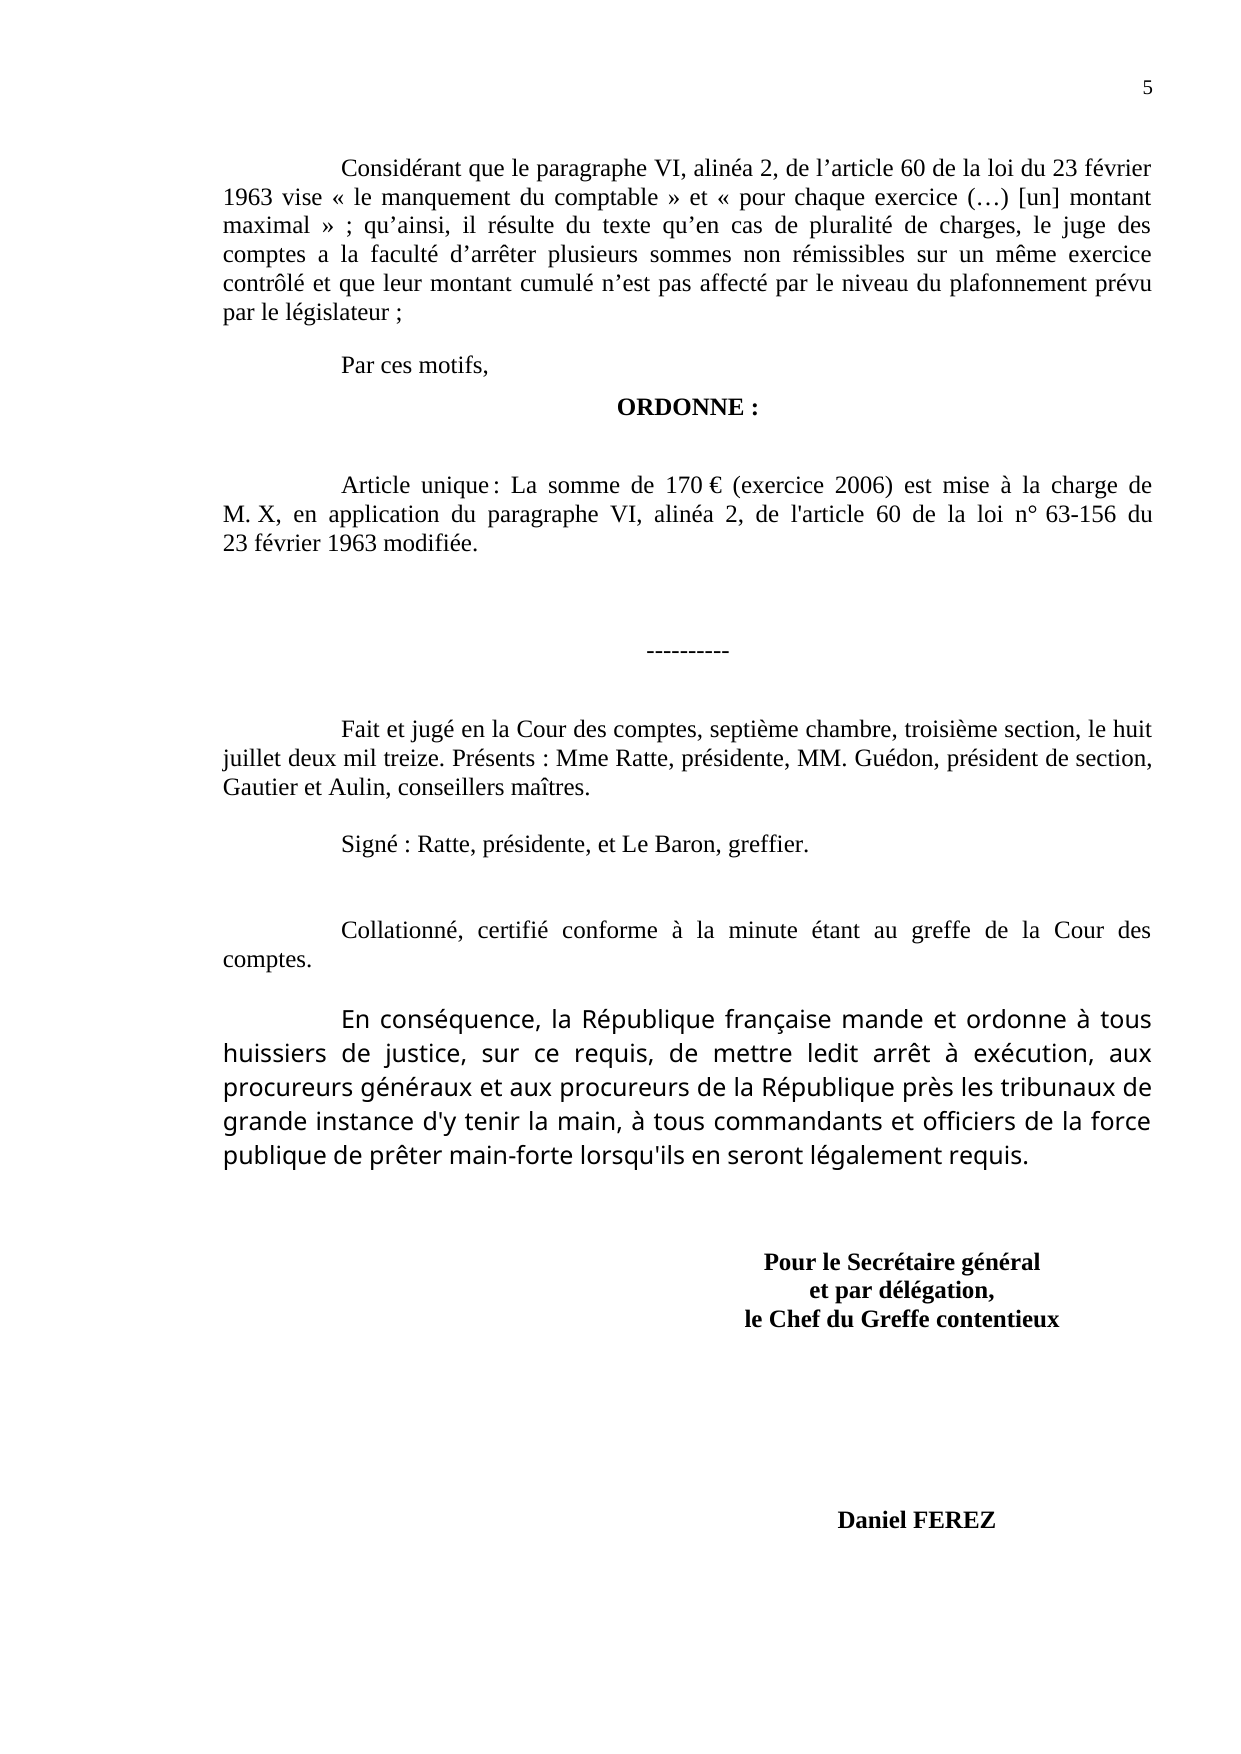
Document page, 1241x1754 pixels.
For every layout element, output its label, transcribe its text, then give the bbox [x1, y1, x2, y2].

text Daniel FEREZ [341, 1506, 1153, 1534]
text ---------- [223, 635, 1153, 664]
text et par délégation, [341, 1276, 1153, 1304]
text En conséquence, la République française mande et ordonne à tous huissiers de justice, sur ce requis, de mettre ledit arrêt à exécution, aux procureurs généraux et aux procureurs de la République près les tribunaux de grande instance d'y tenir la main, à tous commandants et officiers de la force publique de prêter main-forte lorsqu'ils en seront légalement requis. [223, 1002, 1153, 1172]
text Signé : Ratte, présidente, et Le Baron, greffier. [223, 829, 1153, 858]
text Pour le Secrétaire général [341, 1247, 1153, 1276]
text Par ces motifs, [223, 350, 1153, 379]
text ORDONNE : [223, 392, 1153, 420]
text Considérant que le paragraphe VI, alinéa 2, de l’article 60 de la loi du 23 février 1963 vise « le manquement du comptable » et « pour chaque exercice (…) [un] montant maximal » ; qu’ainsi, il résulte du texte qu’en cas de pluralité de charges, le juge des comptes a la faculté d’arrêter plusieurs sommes non rémissibles sur un même exercice contrôlé et que leur montant cumulé n’est pas affecté par le niveau du plafonnement prévu par le législateur ; [223, 153, 1153, 325]
text Article unique : La somme de 170 € (exercice 2006) est mise à la charge de M. X, en application du paragraphe VI, alinéa 2, de l'article 60 de la loi n° 63-156 du 23 février 1963 modifiée. [223, 470, 1153, 557]
text le Chef du Greffe contentieux [341, 1304, 1153, 1333]
text Collationné, certifié conforme à la minute étant au greffe de la Cour des comptes. [223, 915, 1153, 973]
text Fait et jugé en la Cour des comptes, septième chambre, troisième section, le huit juillet deux mil treize. Présents : Mme Ratte, présidente, MM. Guédon, président de section, Gautier et Aulin, conseillers maîtres. [223, 714, 1153, 800]
